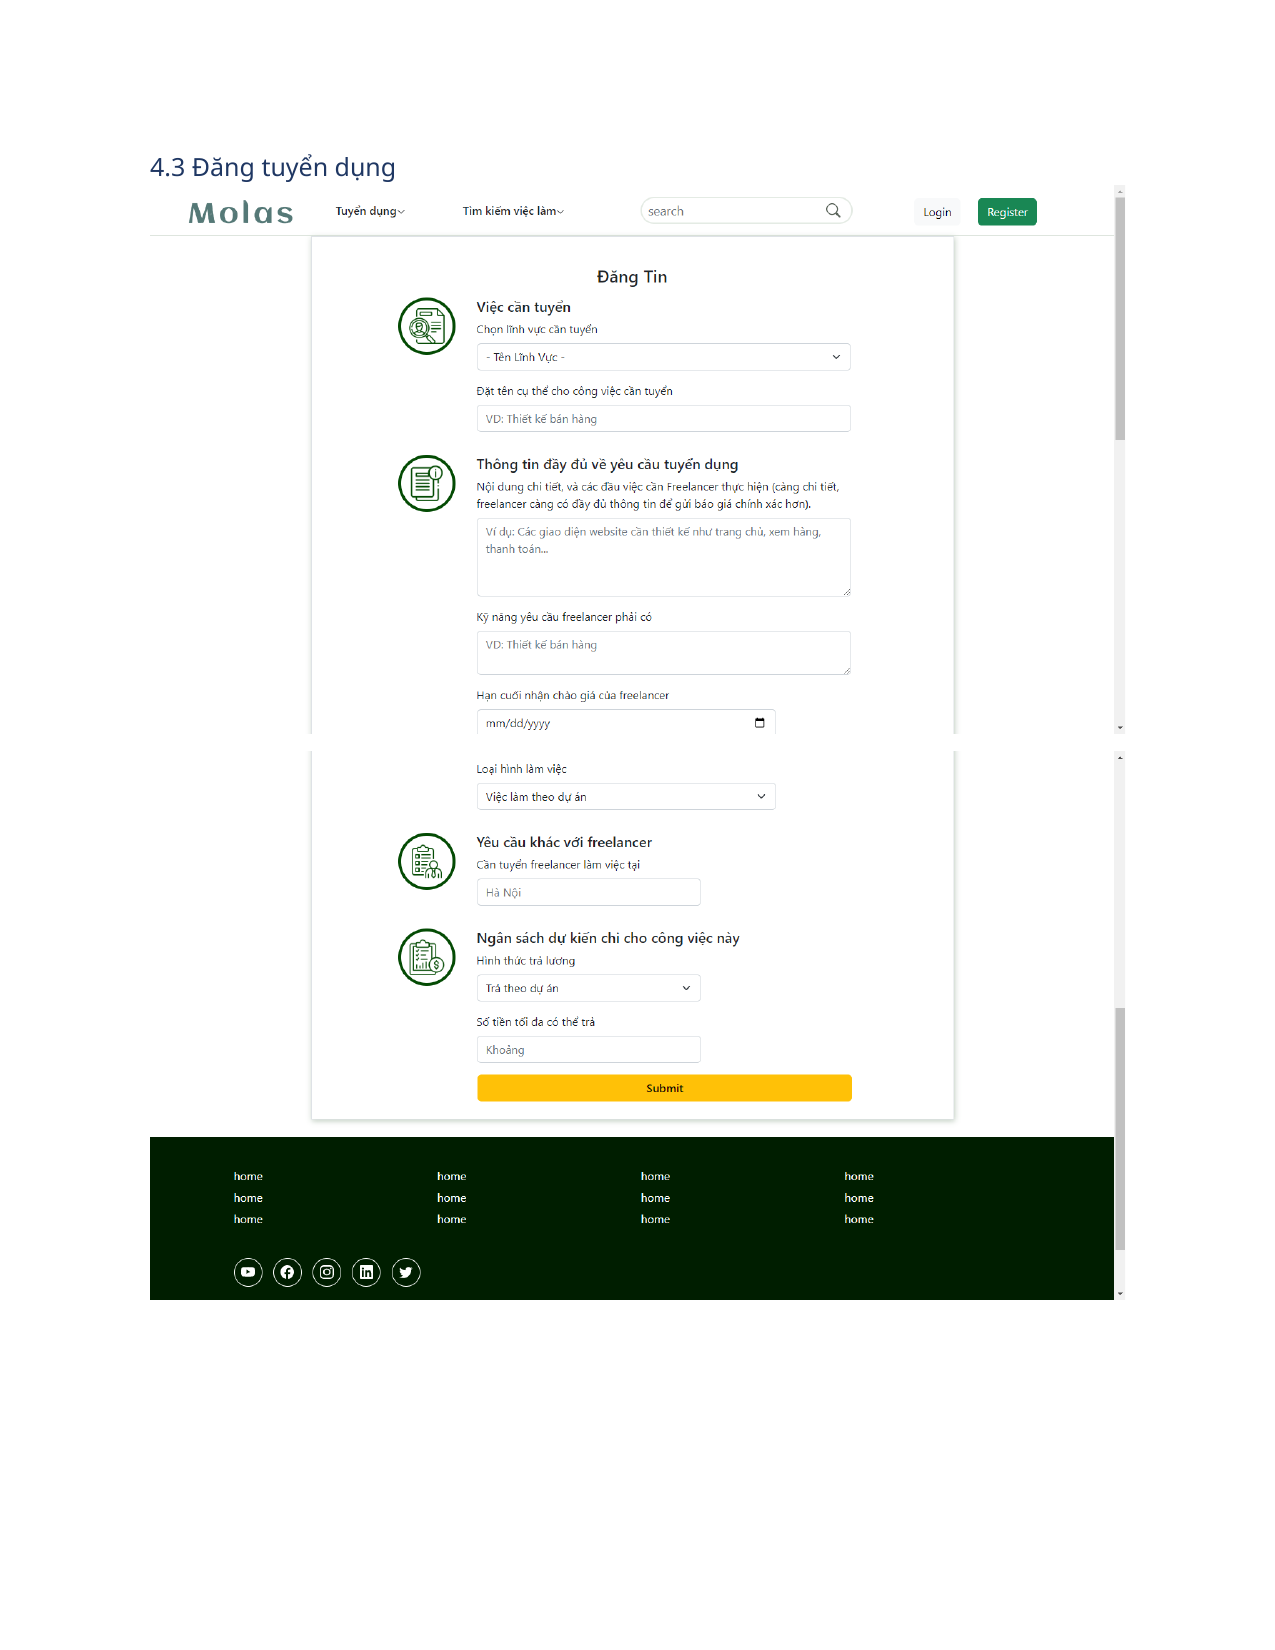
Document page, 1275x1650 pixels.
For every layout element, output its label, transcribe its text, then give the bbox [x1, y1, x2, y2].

picture [150, 185, 1125, 734]
subtitle 4.3 Đăng tuyển dụng [150, 150, 1125, 184]
picture [150, 751, 1125, 1300]
